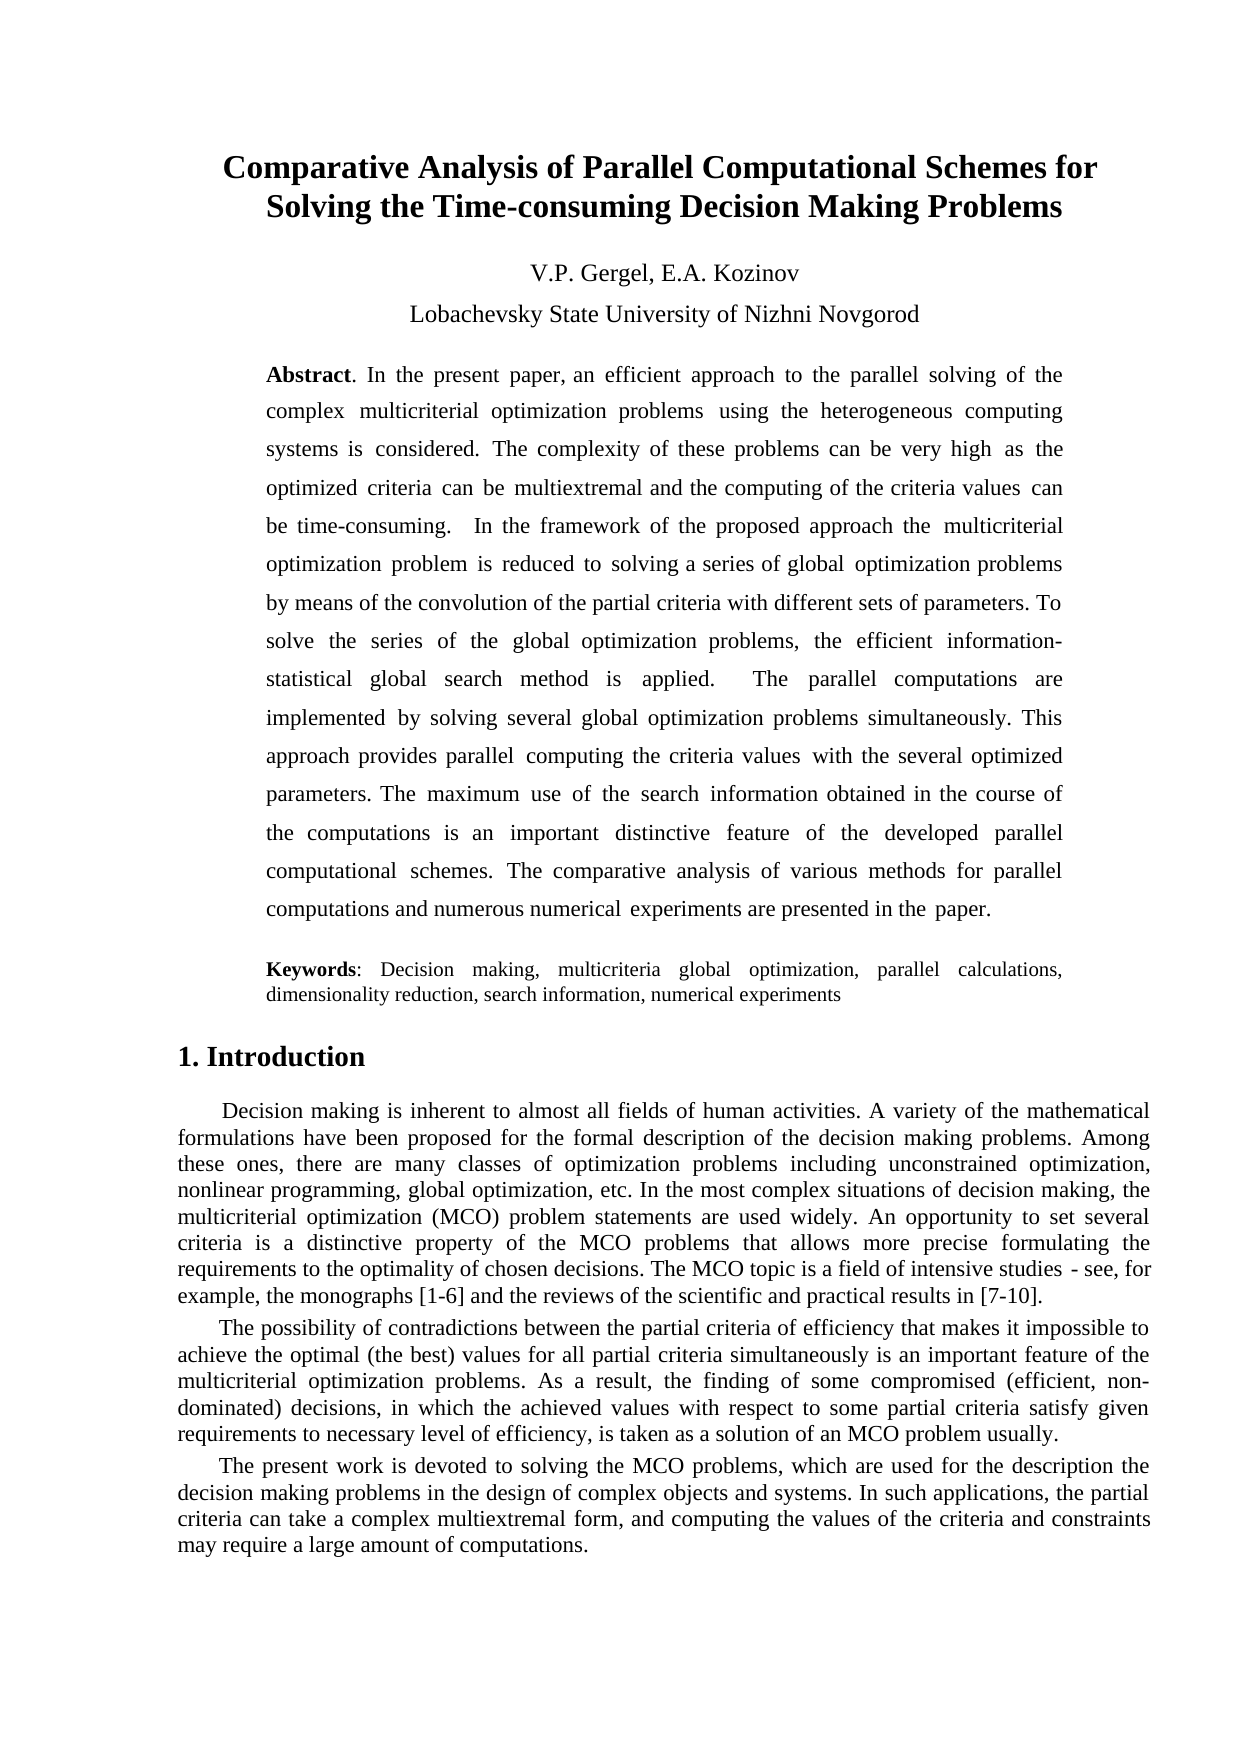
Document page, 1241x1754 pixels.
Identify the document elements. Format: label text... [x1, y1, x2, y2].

title Abstract. In the present paper, an efficient approach to the parallel solving of the complex multicriterial optimization problems using the heterogeneous computing systems is considered. The complexity of these problems can be very high as the optimized criteria can be multiextremal and the computing of the criteria values can be time-consuming. In the framework of the proposed approach the multicriterial optimization problem is reduced to solving a series of global optimization problems by means of the convolution of the partial criteria with different sets of parameters. To solve the series of the global optimization problems, the efficient information-statistical global search method is applied. The parallel computations are implemented by solving several global optimization problems simultaneously. This approach provides parallel computing the criteria values with the several optimized parameters. The maximum use of the search information obtained in the course of the computations is an important distinctive feature of the developed parallel computational schemes. The comparative analysis of various methods for parallel computations and numerous numerical experiments are presented in the paper. [266, 361, 1063, 924]
text Comparative Analysis of Parallel Computational Schemes for Solving the Time-consuming Decision Making Problems [177, 148, 1152, 224]
title Keywords: Decision making, multicriteria global optimization, parallel calculations, dimensionality reduction, search information, numerical experiments [266, 957, 1063, 1006]
subtitle 1. Introduction [177, 1039, 1152, 1072]
text Decision making is inherent to almost all fields of human activities. A variety of the mathematical formulations have been proposed for the formal description of the decision making problems. Among these ones, there are many classes of optimization problems including unconstrained optimization, nonlinear programming, global optimization, etc. In the most complex situations of decision making, the multicriterial optimization (MCO) problem statements are used widely. An opportunity to set several criteria is a distinctive property of the MCO problems that allows more precise formulating the requirements to the optimality of chosen decisions. The MCO topic is a field of intensive studies - see, for example, the monographs [1-6] and the reviews of the scientific and practical results in [7-10]. [177, 1097, 1152, 1308]
subtitle V.P. Gergel, E.A. Kozinov [177, 258, 1152, 286]
text Lobachevsky State University of Nizhni Novgorod [177, 299, 1152, 328]
text The possibility of contradictions between the partial criteria of efficiency that makes it impossible to achieve the optimal (the best) values for all partial criteria simultaneously is an important feature of the multicriterial optimization problems. As a result, the finding of some compromised (efficient, non-dominated) decisions, in which the achieved values with respect to some partial criteria satisfy given requirements to necessary level of efficiency, is taken as a solution of an MCO problem usually. [177, 1314, 1152, 1446]
text The present work is devoted to solving the MCO problems, which are used for the description the decision making problems in the design of complex objects and systems. In such applications, the partial criteria can take a complex multiextremal form, and computing the values of the criteria and constraints may require a large amount of computations. [177, 1452, 1152, 1558]
